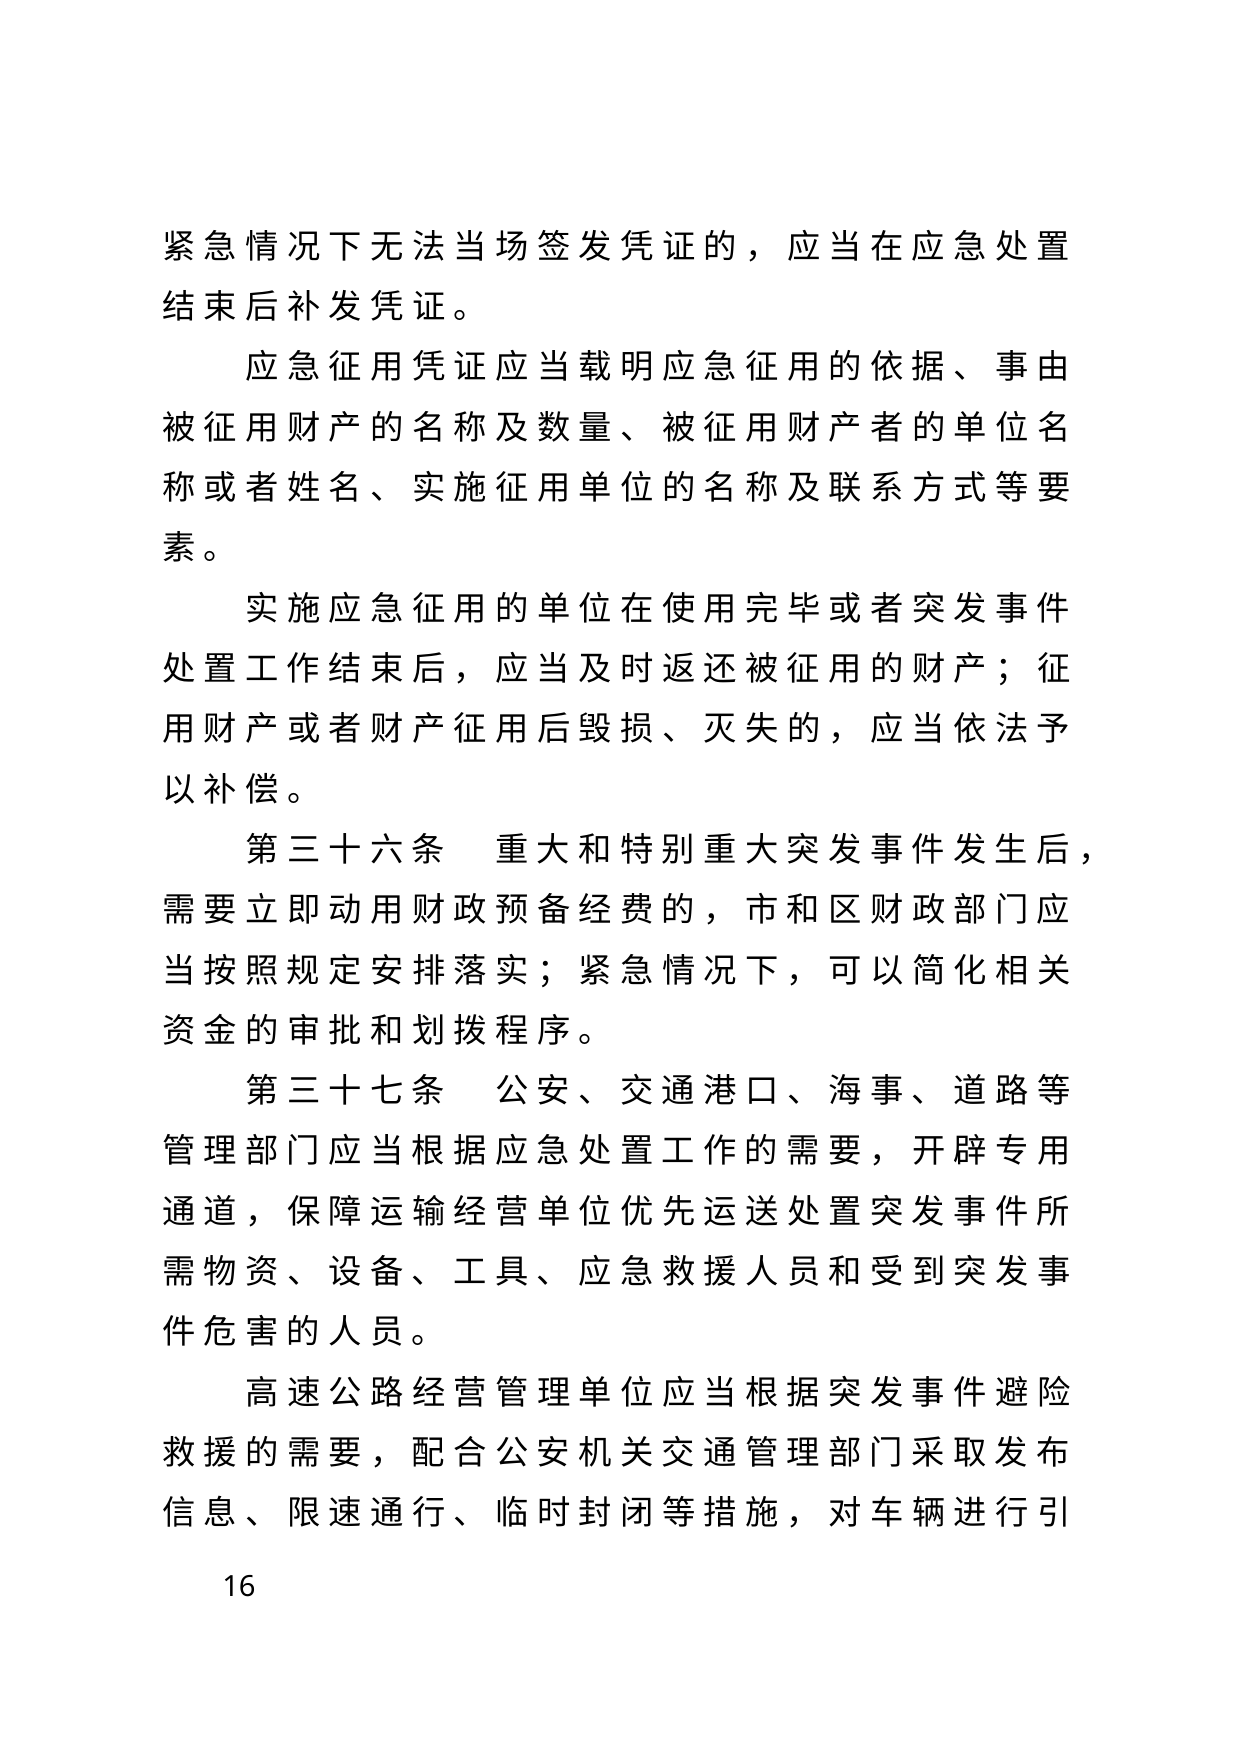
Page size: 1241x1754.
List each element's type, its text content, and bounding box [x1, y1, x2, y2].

text 第三十七条 公安、交通港口、海事、道路等管理部门应当根据应急处置工作的需要，开辟专用通道，保障运输经营单位优先运送处置突发事件所需物资、设备、工具、应急救援人员和受到突发事件危害的人员。 [162, 1058, 1078, 1359]
text 实施应急征用的单位在使用完毕或者突发事件处置工作结束后，应当及时返还被征用的财产；征用财产或者财产征用后毁损、灭失的，应当依法予以补偿。 [162, 575, 1078, 817]
text 第三十六条 重大和特别重大突发事件发生后，需要立即动用财政预备经费的，市和区财政部门应当按照规定安排落实；紧急情况下，可以简化相关资金的审批和划拨程序。 [162, 817, 1078, 1058]
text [162, 1359, 1078, 1540]
text 应急征用凭证应当载明应急征用的依据、事由、被征用财产的名称及数量、被征用财产者的单位名称或者姓名、实施征用单位的名称及联系方式等要素。 [162, 334, 1078, 575]
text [162, 213, 1078, 334]
